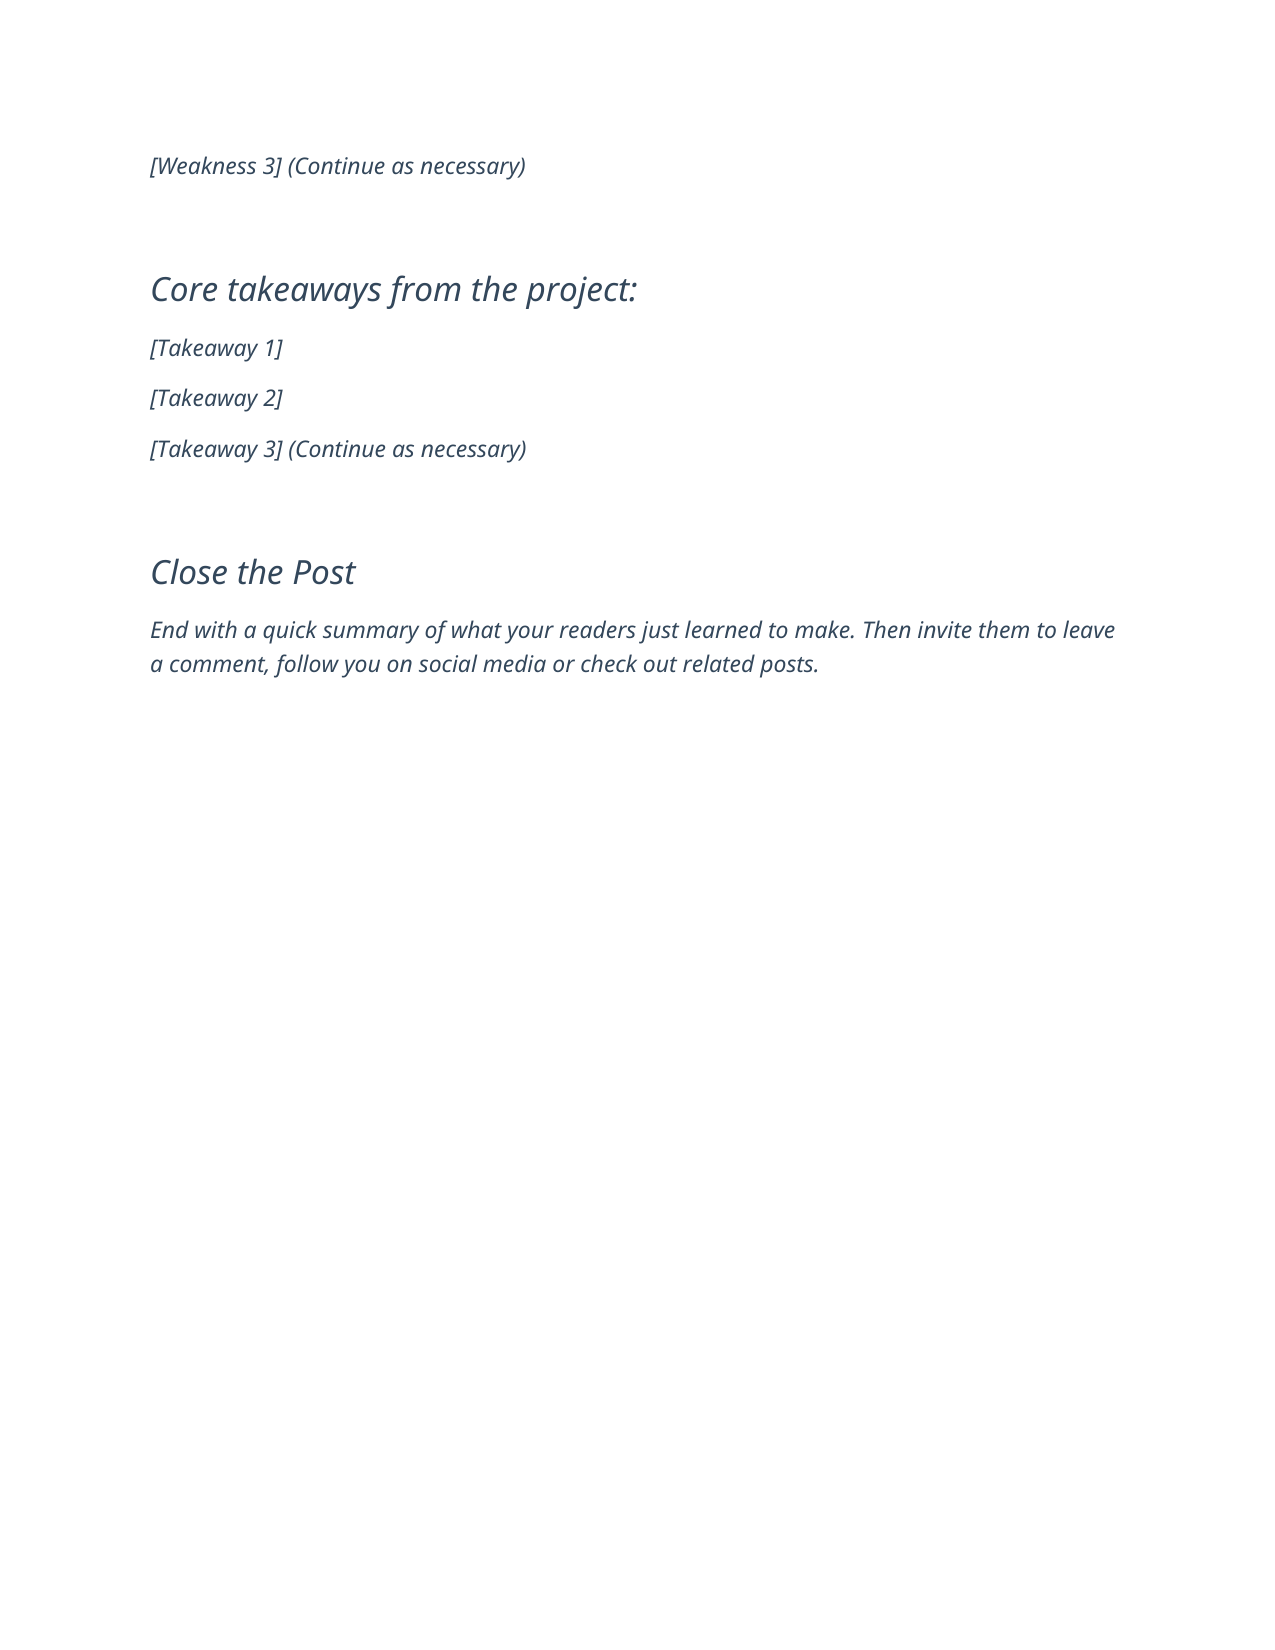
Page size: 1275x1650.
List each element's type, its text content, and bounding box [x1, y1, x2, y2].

text [Takeaway 2] [150, 382, 1125, 413]
text Close the Post [150, 548, 1125, 594]
text [Weakness 3] (Continue as necessary) [150, 150, 1125, 181]
text [Takeaway 1] [150, 332, 1125, 363]
text End with a quick summary of what your readers just learned to make. Then invite them to leave a comment, follow you on social media or check out related posts. [150, 614, 1125, 679]
text [Takeaway 3] (Continue as necessary) [150, 432, 1125, 464]
text Core takeaways from the project: [150, 266, 1125, 311]
